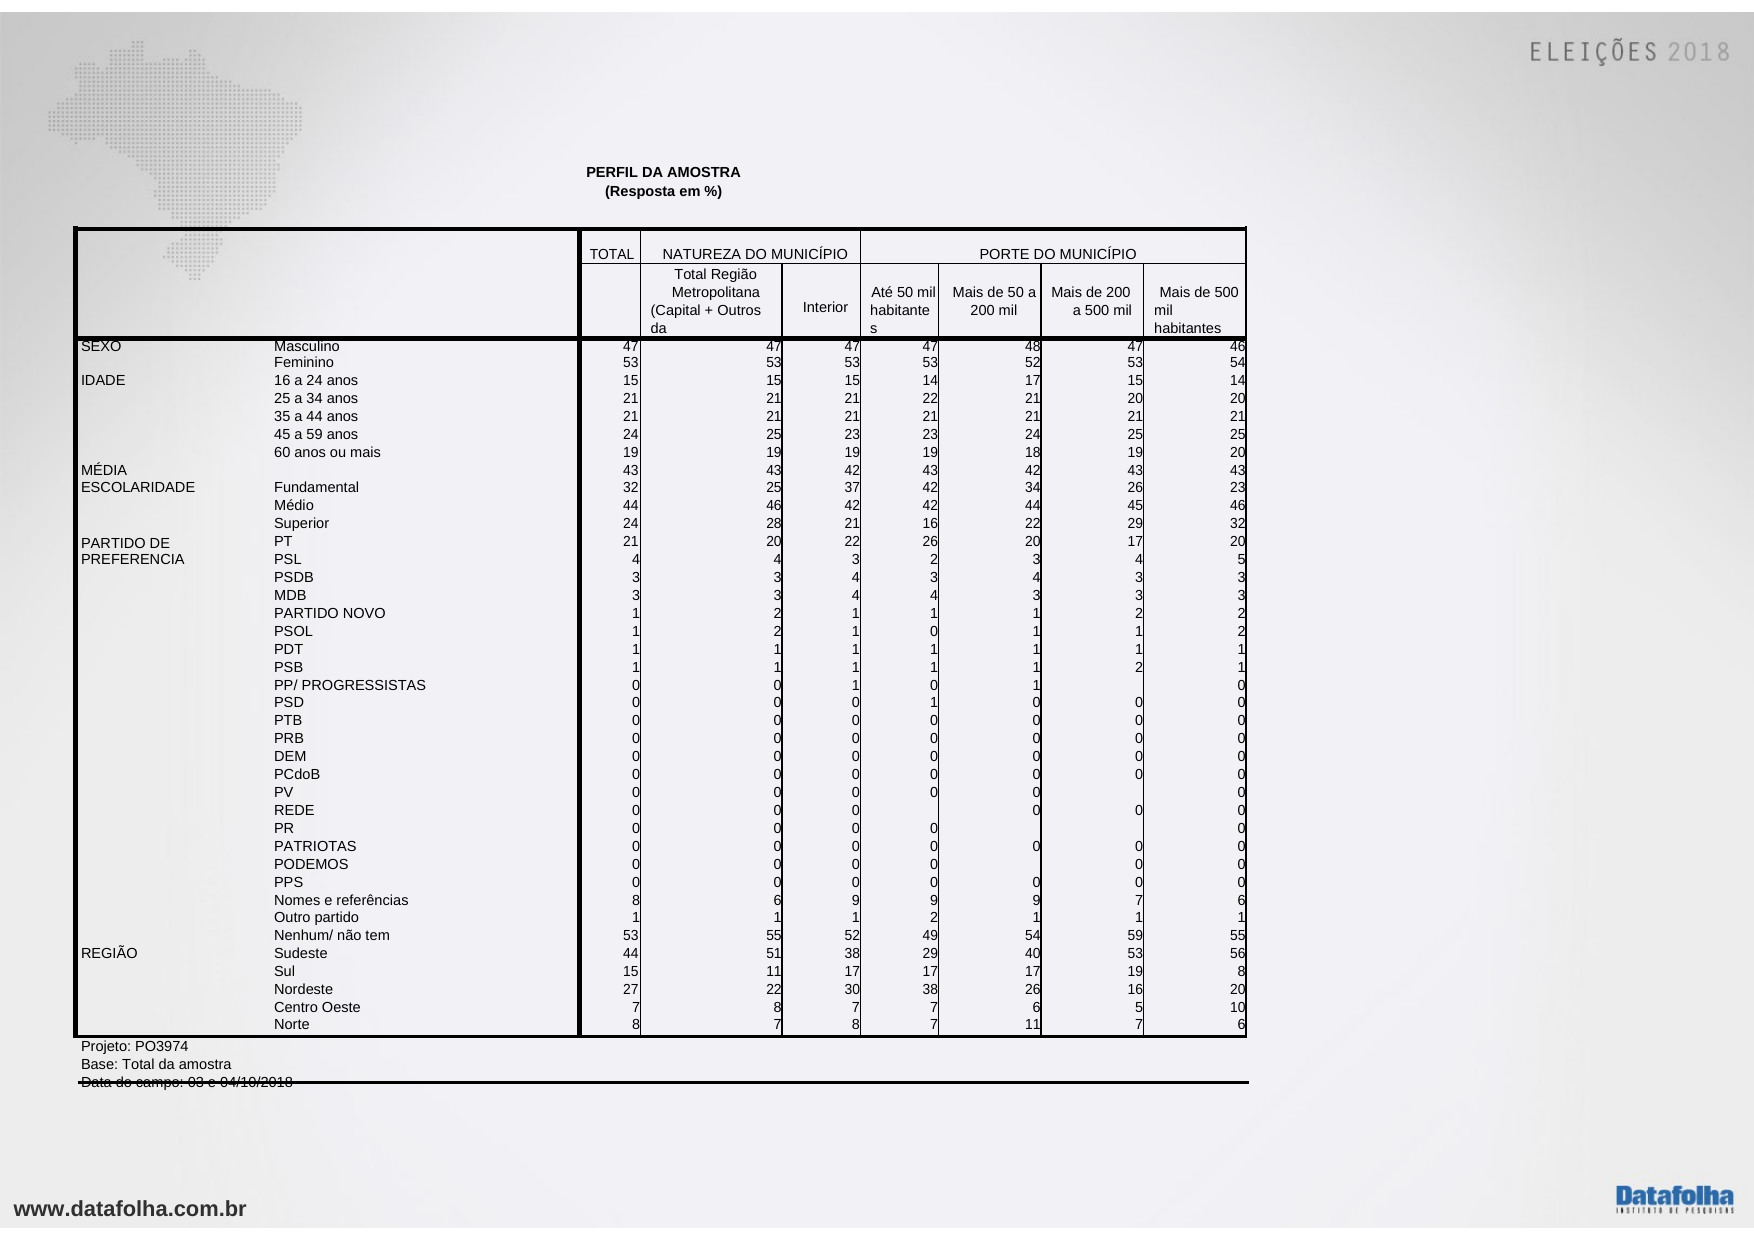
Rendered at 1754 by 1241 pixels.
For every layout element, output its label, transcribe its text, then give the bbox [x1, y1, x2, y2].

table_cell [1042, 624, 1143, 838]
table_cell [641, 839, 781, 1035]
text Base: Total da amostra [81, 1056, 1681, 1073]
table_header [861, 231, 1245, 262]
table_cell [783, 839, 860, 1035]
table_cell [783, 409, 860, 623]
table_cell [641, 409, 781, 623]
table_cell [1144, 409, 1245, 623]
picture [0, 12, 1754, 1228]
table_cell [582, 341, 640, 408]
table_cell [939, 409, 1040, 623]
text (Resposta em %) [242, 183, 1085, 199]
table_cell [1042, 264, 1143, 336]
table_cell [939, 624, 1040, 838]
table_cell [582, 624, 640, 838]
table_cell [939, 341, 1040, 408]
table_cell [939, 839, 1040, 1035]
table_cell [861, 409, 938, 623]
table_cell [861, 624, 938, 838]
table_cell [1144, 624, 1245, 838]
text Data do campo: 03 e 04/10/2018 [81, 1074, 1681, 1091]
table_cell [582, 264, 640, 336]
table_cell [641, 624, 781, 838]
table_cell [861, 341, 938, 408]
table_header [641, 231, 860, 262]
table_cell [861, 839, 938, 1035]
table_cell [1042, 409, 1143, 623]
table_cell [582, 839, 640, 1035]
text PERFIL DA AMOSTRA [241, 164, 1085, 181]
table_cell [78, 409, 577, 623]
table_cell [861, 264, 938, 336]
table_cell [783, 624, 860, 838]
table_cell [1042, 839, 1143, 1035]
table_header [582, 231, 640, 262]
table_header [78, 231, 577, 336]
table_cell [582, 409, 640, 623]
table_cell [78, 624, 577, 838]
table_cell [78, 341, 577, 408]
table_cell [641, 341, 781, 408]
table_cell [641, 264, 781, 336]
text www.datafolha.com.br [13, 1196, 1681, 1221]
text Projeto: PO3974 [81, 1038, 1681, 1055]
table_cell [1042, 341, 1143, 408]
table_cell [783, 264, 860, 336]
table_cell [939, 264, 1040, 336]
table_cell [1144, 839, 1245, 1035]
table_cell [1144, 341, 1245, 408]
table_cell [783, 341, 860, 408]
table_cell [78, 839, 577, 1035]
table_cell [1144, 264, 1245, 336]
